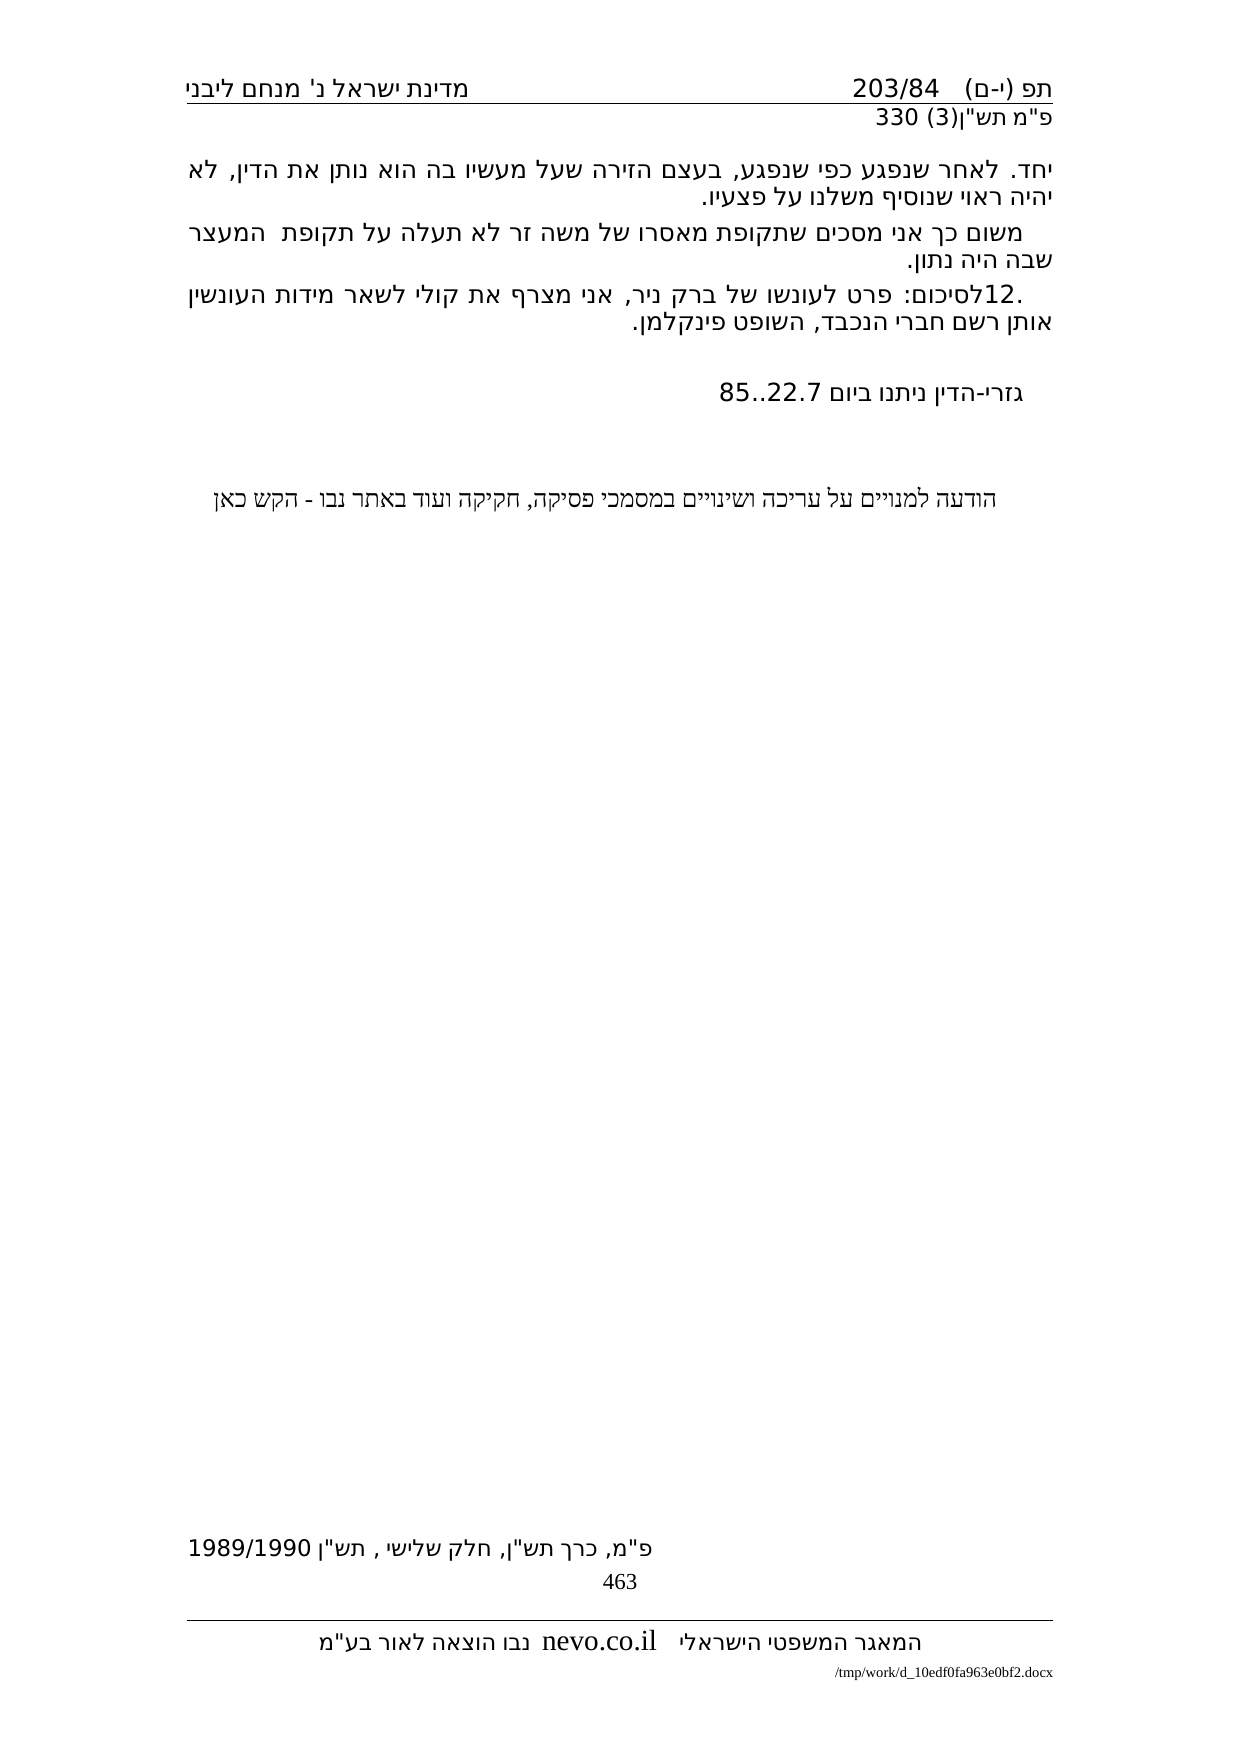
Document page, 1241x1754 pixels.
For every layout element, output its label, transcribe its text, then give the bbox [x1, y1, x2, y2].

text הודעה למנויים על עריכה ושינויים במסמכי פסיקה, חקיקה ועוד באתר נבו - הקש כאן [187, 486, 1053, 513]
text יחד. לאחר שנפגע כפי שנפגע, בעצם הזירה שעל מעשיו בה הוא נותן את הדין, לא יהיה ראוי שנוסיף משלנו על פצעיו. [187, 157, 1053, 211]
text גזרי-הדין ניתנו ביום 22.7..85 [187, 380, 1053, 407]
text משום כך אני מסכים שתקופת מאסרו של משה זר לא תעלה על תקופת המעצר שבה היה נתון. [187, 219, 1053, 274]
text .12לסיכום: פרט לעונשו של ברק ניר, אני מצרף את קולי לשאר מידות העונשין אותן רשם חברי הנכבד, השופט פינקלמן. [187, 282, 1053, 336]
